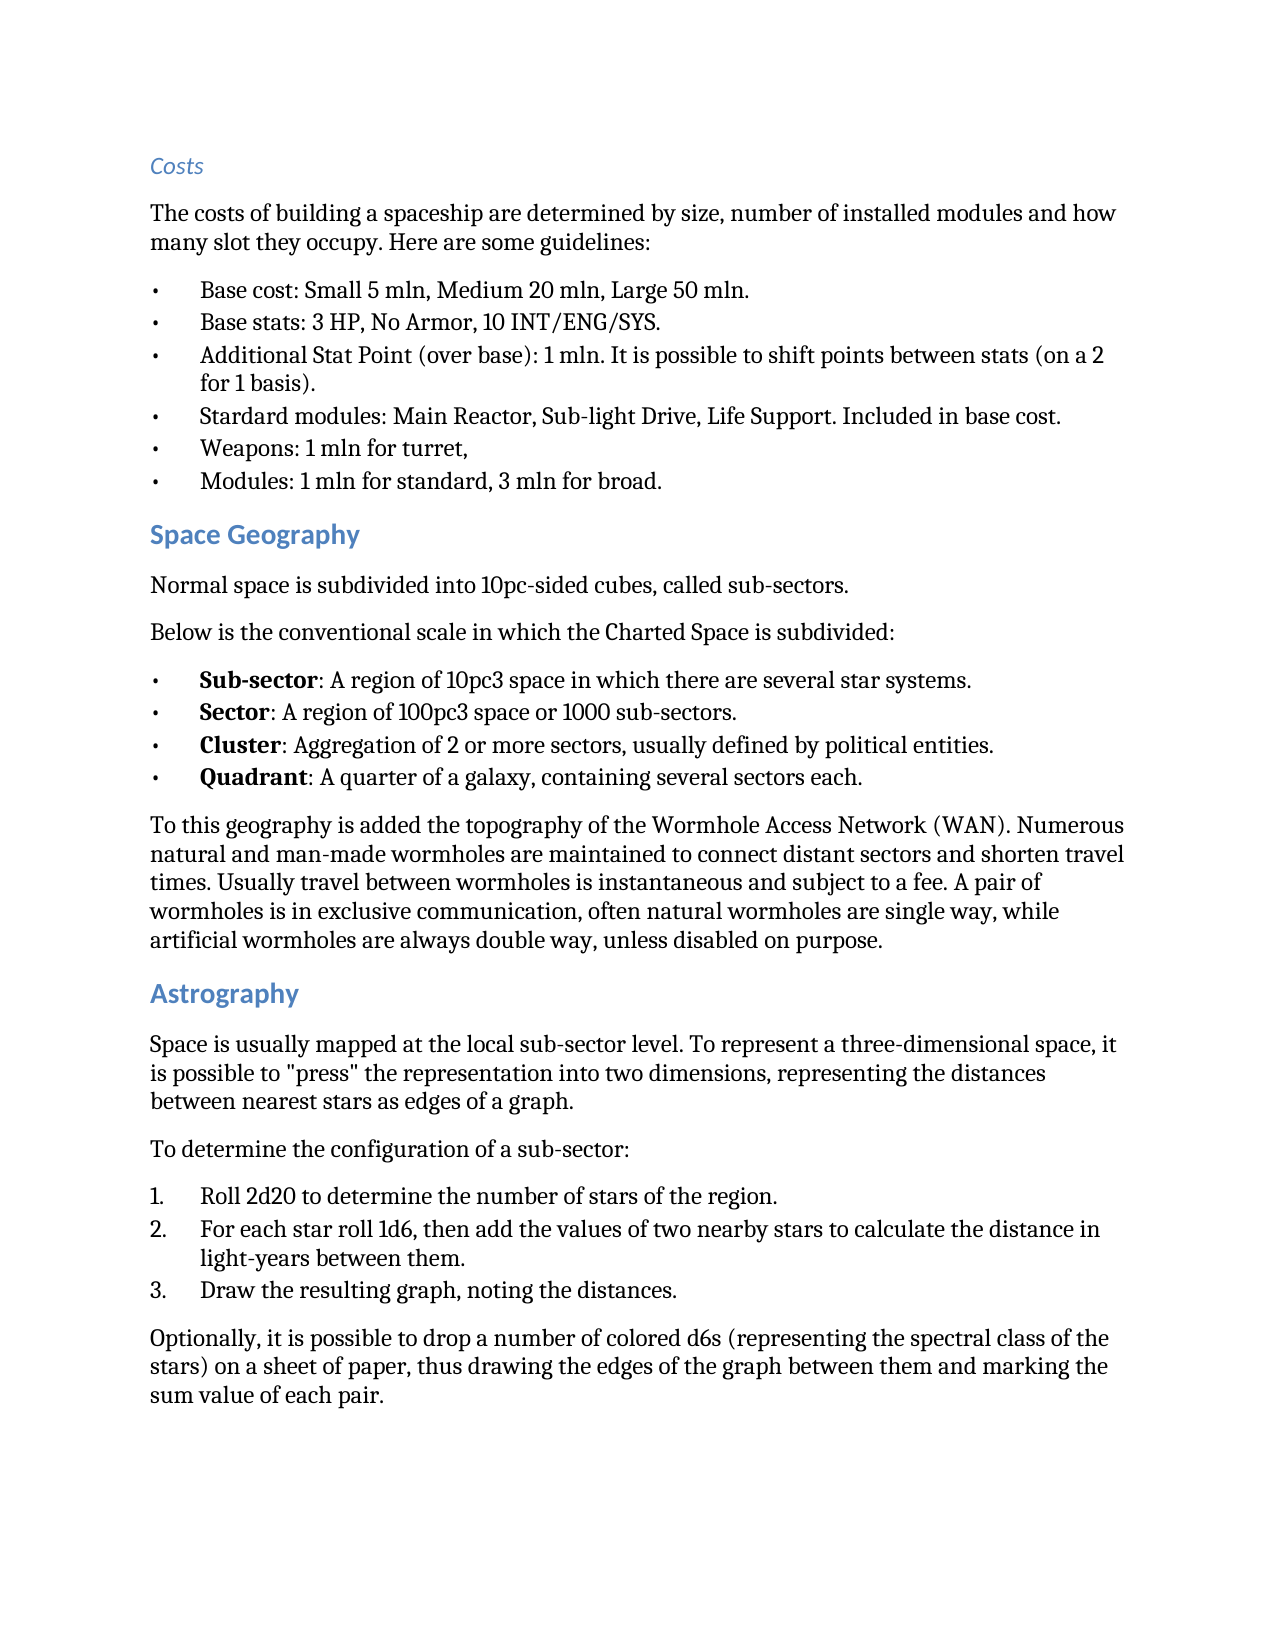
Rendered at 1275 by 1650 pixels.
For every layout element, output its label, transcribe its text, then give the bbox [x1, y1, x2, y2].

text To determine the configuration of a sub-sector: [150, 1135, 1125, 1163]
list Sub-sector: A region of 10pc3 space in which there are several star systems. [150, 666, 1125, 694]
list Weapons: 1 mln for turret, [150, 434, 1125, 463]
list For each star roll 1d6, then add the values ​​of two nearby stars to calculate the distance in light-years between them. [150, 1215, 1125, 1272]
list Base cost: Small 5 mln, Medium 20 mln, Large 50 mln. [150, 276, 1125, 304]
text Normal space is subdivided into 10pc-sided cubes, called sub-sectors. [150, 571, 1125, 599]
subtitle Costs [150, 150, 1125, 181]
subtitle Astrography [150, 975, 1125, 1011]
list Cluster: Aggregation of 2 or more sectors, usually defined by political entities. [150, 731, 1125, 759]
text Below is the conventional scale in which the Charted Space is subdivided: [150, 618, 1125, 647]
list Stardard modules: Main Reactor, Sub-light Drive, Life Support. Included in base cost. [150, 402, 1125, 431]
text Optionally, it is possible to drop a number of colored d6s (representing the spectral class of the stars) on a sheet of paper, thus drawing the edges of the graph between them and marking the sum value of each pair. [150, 1323, 1125, 1410]
text To this geography is added the topography of the Wormhole Access Network (WAN). Numerous natural and man-made wormholes are maintained to connect distant sectors and shorten travel times. Usually travel between wormholes is instantaneous and subject to a fee. A pair of wormholes is in exclusive communication, often natural wormholes are single way, while artificial wormholes are always double way, unless disabled on purpose. [150, 811, 1125, 954]
list Roll 2d20 to determine the number of stars of the region. [150, 1182, 1125, 1211]
list Base stats: 3 HP, No Armor, 10 INT/ENG/SYS. [150, 308, 1125, 337]
list Quadrant: A quarter of a galaxy, containing several sectors each. [150, 763, 1125, 792]
text Space is usually mapped at the local sub-sector level. To represent a three-dimensional space, it is possible to "press" the representation into two dimensions, representing the distances between nearest stars as edges of a graph. [150, 1030, 1125, 1116]
list Modules: 1 mln for standard, 3 mln for broad. [150, 467, 1125, 496]
list Draw the resulting graph, noting the distances. [150, 1276, 1125, 1305]
list Additional Stat Point (over base): 1 mln. It is possible to shift points between stats (on a 2 for 1 basis). [150, 341, 1125, 398]
subtitle Space Geography [150, 516, 1125, 552]
list Sector: A region of 100pc3 space or 1000 sub-sectors. [150, 698, 1125, 727]
text The costs of building a spaceship are determined by size, number of installed modules and how many slot they occupy. Here are some guidelines: [150, 199, 1125, 257]
